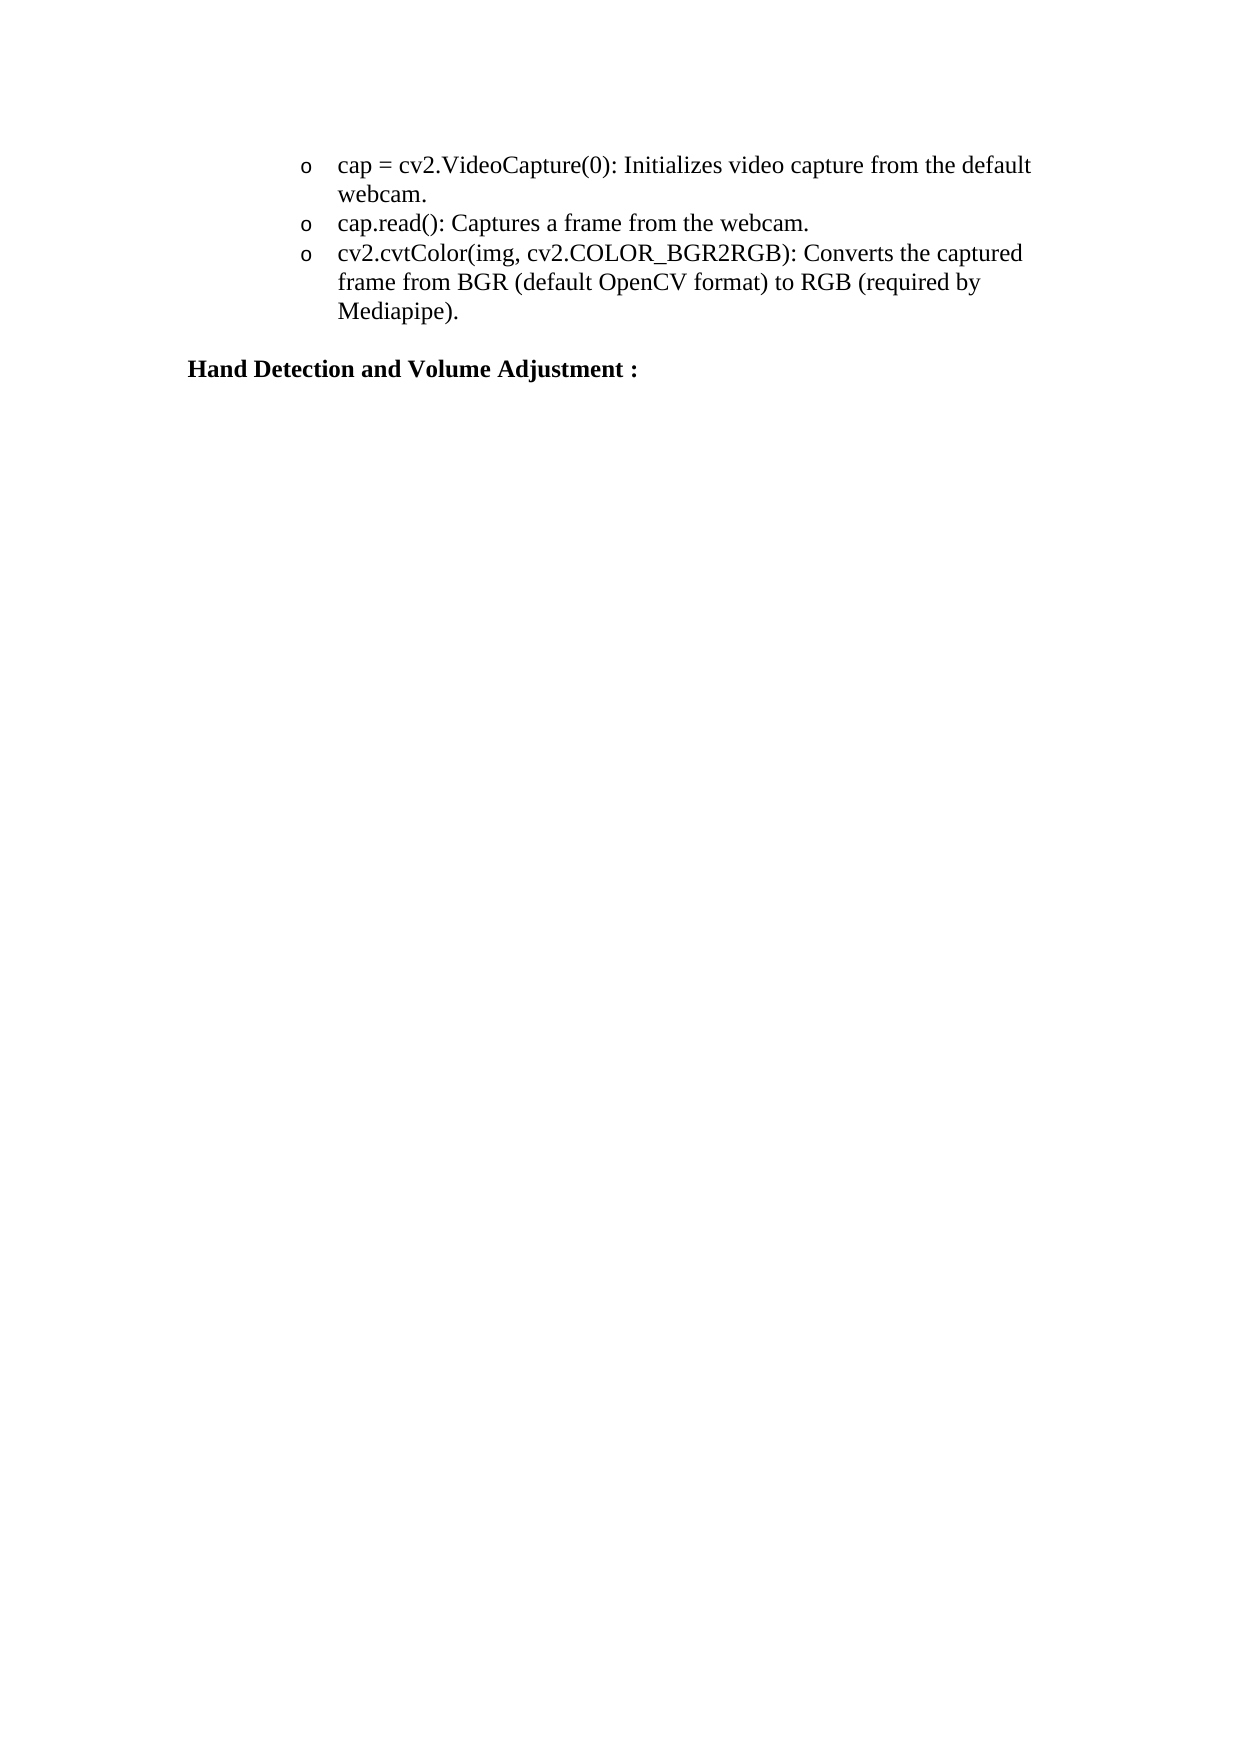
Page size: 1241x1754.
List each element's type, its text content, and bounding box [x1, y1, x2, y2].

list cap.read(): Captures a frame from the webcam. [300, 208, 1053, 238]
subtitle Hand Detection and Volume Adjustment : [187, 354, 1053, 383]
list cap = cv2.VideoCapture(0): Initializes video capture from the default webcam. [300, 150, 1053, 208]
list cv2.cvtColor(img, cv2.COLOR_BGR2RGB): Converts the captured frame from BGR (default OpenCV format) to RGB (required by Mediapipe). [300, 238, 1053, 325]
